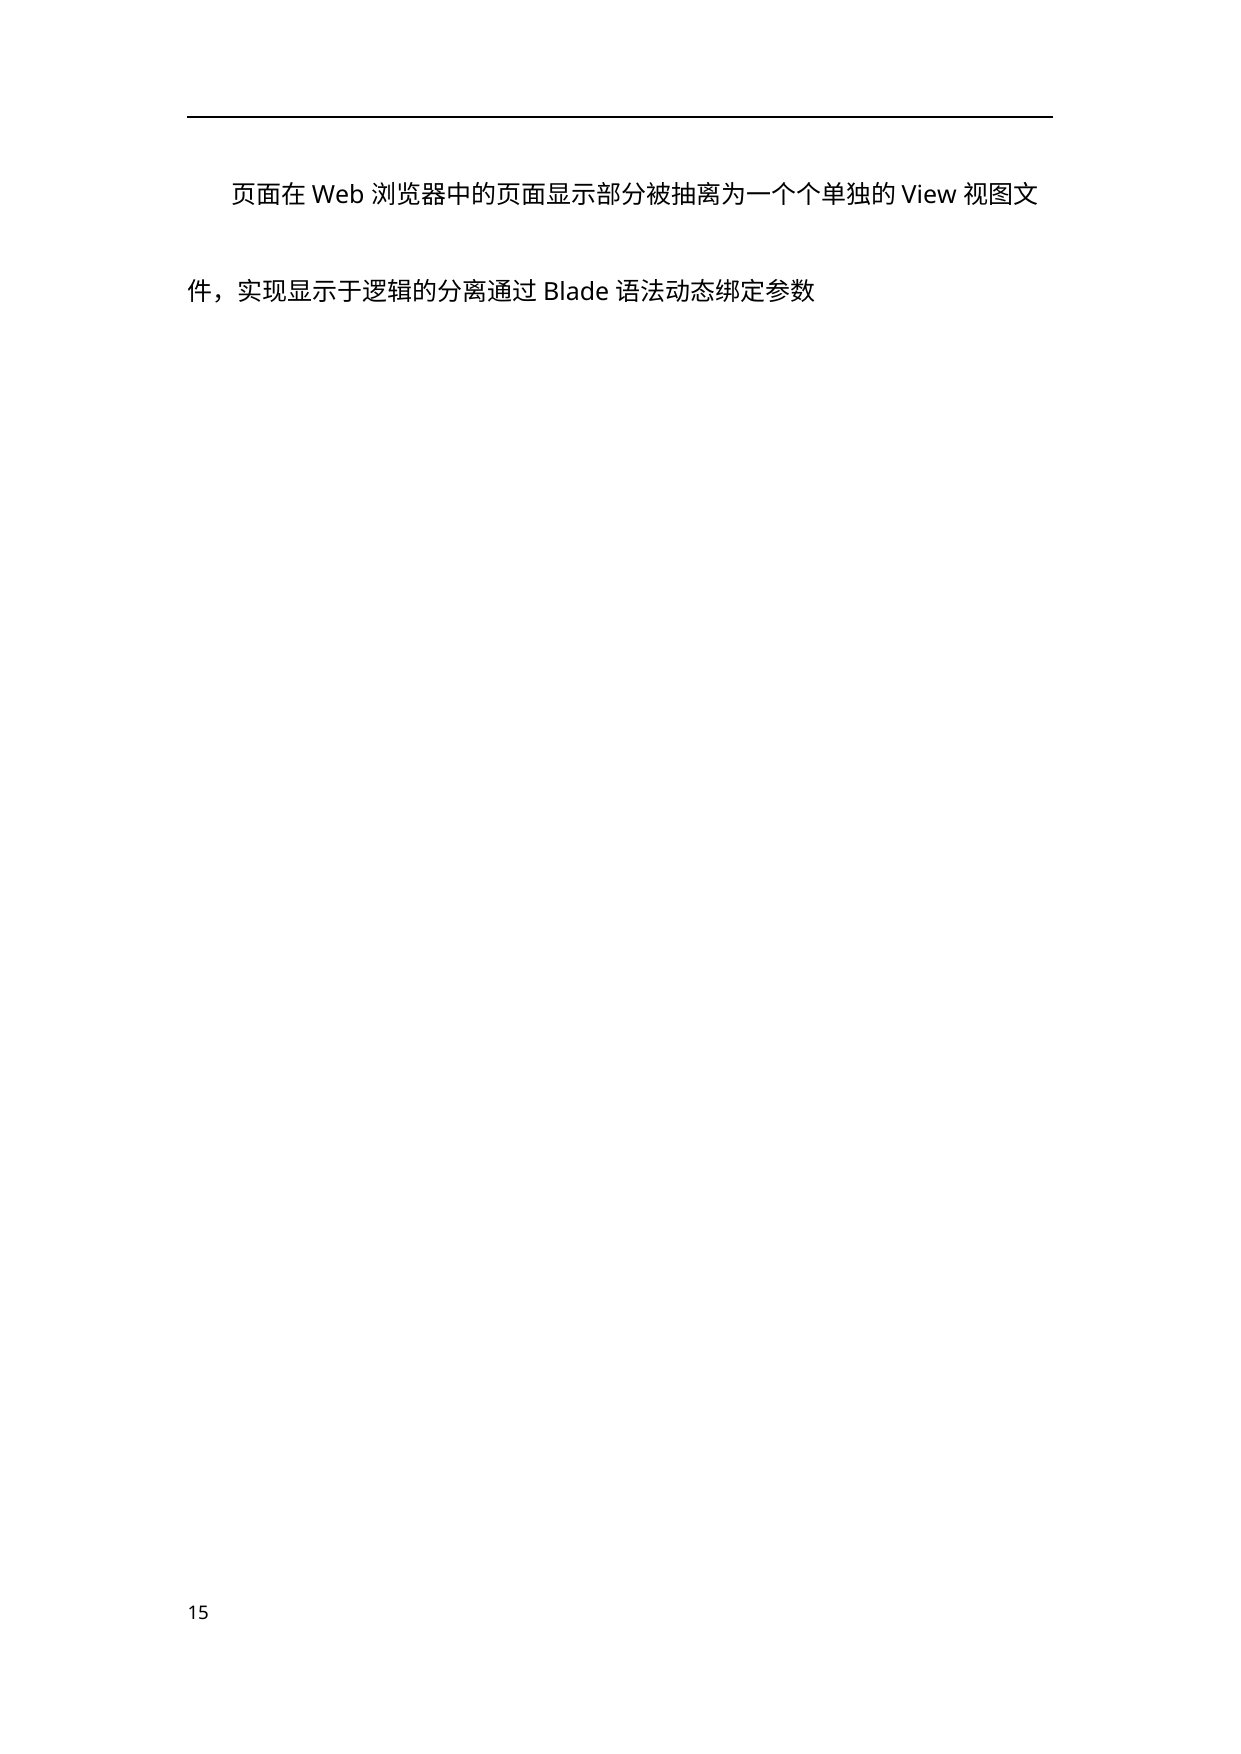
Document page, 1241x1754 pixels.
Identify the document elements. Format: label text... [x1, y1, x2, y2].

text 页面在 Web 浏览器中的页面显示部分被抽离为一个个单独的 View 视图文件，实现显示于逻辑的分离通过 Blade 语法动态绑定参数 [187, 160, 1053, 322]
